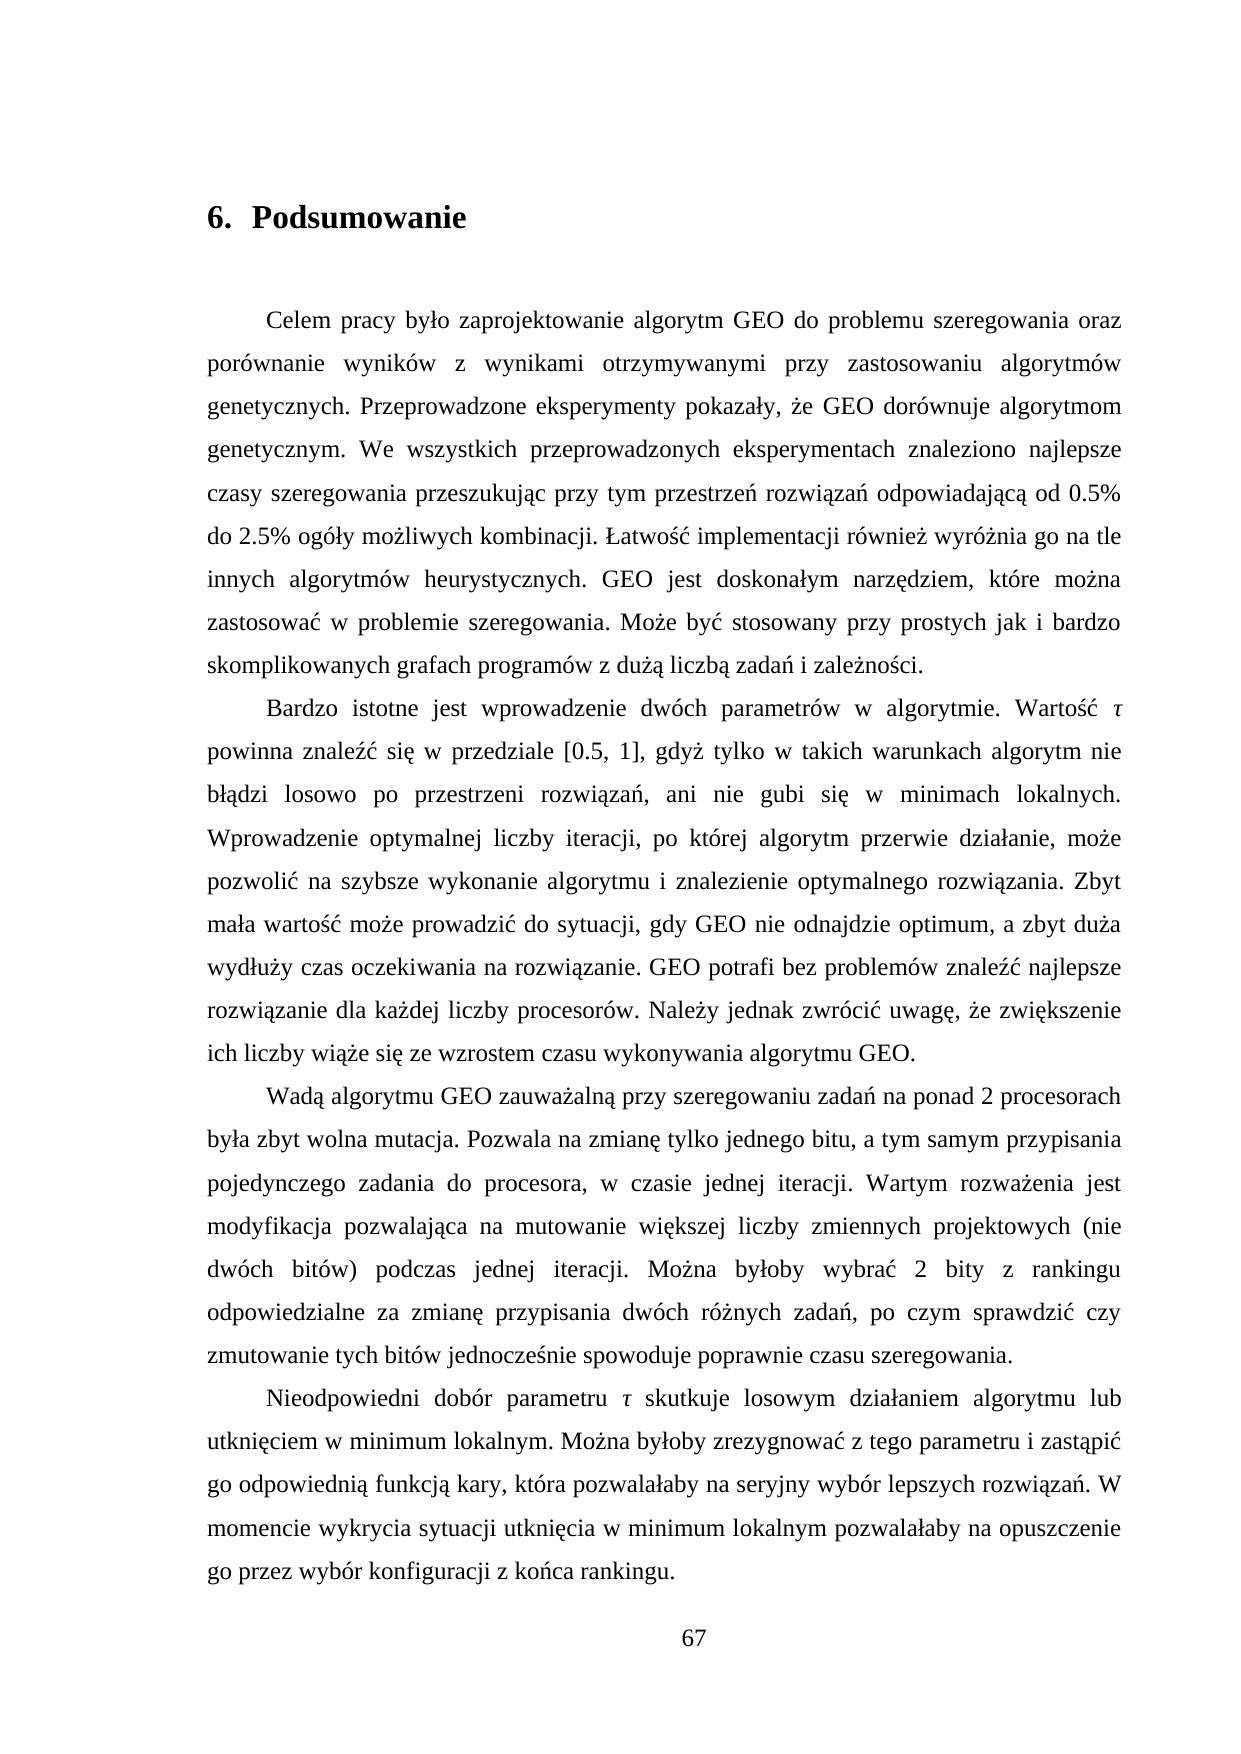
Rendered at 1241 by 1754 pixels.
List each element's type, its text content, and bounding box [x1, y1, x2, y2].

text Celem pracy było zaprojektowanie algorytm GEO do problemu szeregowania oraz porównanie wyników z wynikami otrzymywanymi przy zastosowaniu algorytmów genetycznych. Przeprowadzone eksperymenty pokazały, że GEO dorównuje algorytmom genetycznym. We wszystkich przeprowadzonych eksperymentach znaleziono najlepsze czasy szeregowania przeszukując przy tym przestrzeń rozwiązań odpowiadającą od 0.5% do 2.5% ogóły możliwych kombinacji. Łatwość implementacji również wyróżnia go na tle innych algorytmów heurystycznych. GEO jest doskonałym narzędziem, które można zastosować w problemie szeregowania. Może być stosowany przy prostych jak i bardzo skomplikowanych grafach programów z dużą liczbą zadań i zależności. [207, 305, 1122, 679]
text Bardzo istotne jest wprowadzenie dwóch parametrów w algorytmie. Wartość τ powinna znaleźć się w przedziale [0.5, 1], gdyż tylko w takich warunkach algorytm nie błądzi losowo po przestrzeni rozwiązań, ani nie gubi się w minimach lokalnych. Wprowadzenie optymalnej liczby iteracji, po której algorytm przerwie działanie, może pozwolić na szybsze wykonanie algorytmu i znalezienie optymalnego rozwiązania. Zbyt mała wartość może prowadzić do sytuacji, gdy GEO nie odnajdzie optimum, a zbyt duża wydłuży czas oczekiwania na rozwiązanie. GEO potrafi bez problemów znaleźć najlepsze rozwiązanie dla każdej liczby procesorów. Należy jednak zwrócić uwagę, że zwiększenie ich liczby wiąże się ze wzrostem czasu wykonywania algorytmu GEO. [207, 693, 1122, 1067]
text Wadą algorytmu GEO zauważalną przy szeregowaniu zadań na ponad 2 procesorach była zbyt wolna mutacja. Pozwala na zmianę tylko jednego bitu, a tym samym przypisania pojedynczego zadania do procesora, w czasie jednej iteracji. Wartym rozważenia jest modyfikacja pozwalająca na mutowanie większej liczby zmiennych projektowych (nie dwóch bitów) podczas jednej iteracji. Można byłoby wybrać 2 bity z rankingu odpowiedzialne za zmianę przypisania dwóch różnych zadań, po czym sprawdzić czy zmutowanie tych bitów jednocześnie spowoduje poprawnie czasu szeregowania. [207, 1081, 1122, 1369]
text Nieodpowiedni dobór parametru τ skutkuje losowym działaniem algorytmu lub utknięciem w minimum lokalnym. Można byłoby zrezygnować z tego parametru i zastąpić go odpowiednią funkcją kary, która pozwalałaby na seryjny wybór lepszych rozwiązań. W momencie wykrycia sytuacji utknięcia w minimum lokalnym pozwalałaby na opuszczenie go przez wybór konfiguracji z końca rankingu. [207, 1383, 1122, 1584]
subtitle Podsumowanie [207, 198, 1122, 236]
